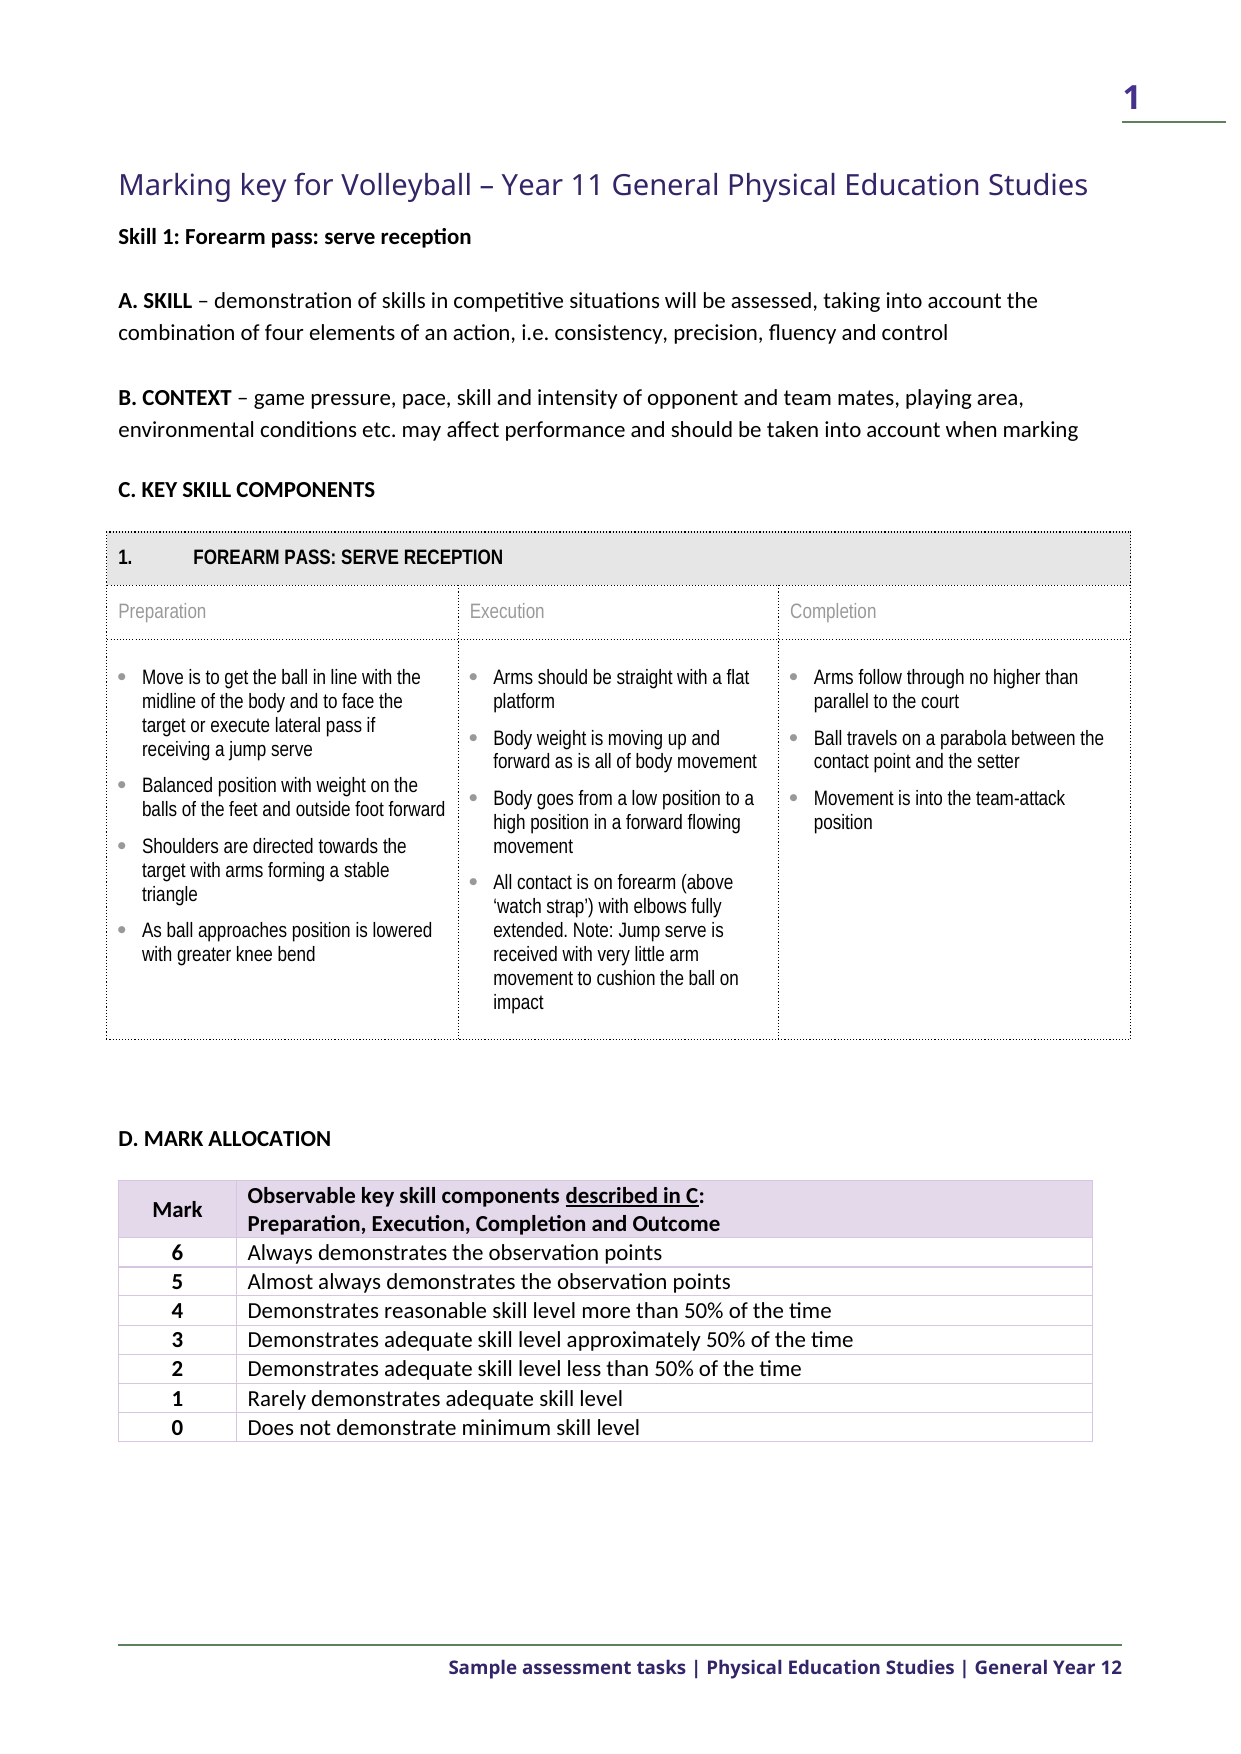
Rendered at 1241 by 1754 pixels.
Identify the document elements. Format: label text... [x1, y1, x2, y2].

table_cell Does not demonstrate minimum skill level [237, 1413, 1092, 1441]
subtitle Marking key for Volleyball – Year 11 General Physical Education Studies [118, 164, 1122, 203]
table_cell 5 [119, 1268, 236, 1295]
table_cell Demonstrates adequate skill level approximately 50% of the time [237, 1326, 1092, 1353]
table_cell Arms should be straight with a flat platform Body weight is moving up and forward as is all of body movement Body goes from a low position to a high position in a forward flowing movement All contact is on forearm (above ‘watch strap’) with elbows fully extended. Note: Jump serve is received with very little arm movement to cushion the ball on impact [458, 639, 779, 1039]
table_cell 4 [119, 1296, 236, 1324]
table_cell Completion [779, 585, 1131, 639]
text A. SKILL – demonstration of skills in competitive situations will be assessed, taking into account the combination of four elements of an action, i.e. consistency, precision, fluency and control [118, 286, 1122, 347]
table_cell Preparation [107, 585, 458, 639]
table_cell Demonstrates reasonable skill level more than 50% of the time [237, 1296, 1092, 1324]
table_cell Demonstrates adequate skill level less than 50% of the time [237, 1355, 1092, 1383]
table_cell 0 [119, 1413, 236, 1441]
table_cell Rarely demonstrates adequate skill level [237, 1384, 1092, 1412]
text D. MARK ALLOCATION [118, 1124, 1122, 1152]
text Skill 1: Forearm pass: serve reception [118, 222, 1122, 250]
table_cell 1 [119, 1384, 236, 1412]
table_cell Move is to get the ball in line with the midline of the body and to face the target or execute lateral pass if receiving a jump serve Balanced position with weight on the balls of the feet and outside foot forward Shoulders are directed towards the target with arms forming a stable triangle As ball approaches position is lowered with greater knee bend [107, 639, 458, 1039]
table_header Mark [119, 1181, 236, 1237]
table_cell 6 [119, 1238, 236, 1266]
table_cell Execution [458, 585, 779, 639]
table_header 1. : SERVE RECEPTION [107, 531, 1131, 585]
text C. KEY SKILL COMPONENTS [118, 475, 1122, 503]
table_cell Arms follow through no higher than parallel to the court Ball travels on a parabola between the contact point and the setter Movement is into the team-attack position [779, 639, 1131, 1039]
table_cell 2 [119, 1355, 236, 1383]
table_cell 3 [119, 1326, 236, 1353]
table_cell Always demonstrates the observation points [237, 1238, 1092, 1266]
text B. CONTEXT – game pressure, pace, skill and intensity of opponent and team mates, playing area, environmental conditions etc. may affect performance and should be taken into account when marking [118, 383, 1122, 443]
table_header Observable key skill components described in C: Preparation, Execution, Completion and Outcome [237, 1181, 1092, 1237]
table_cell Almost always demonstrates the observation points [237, 1268, 1092, 1295]
